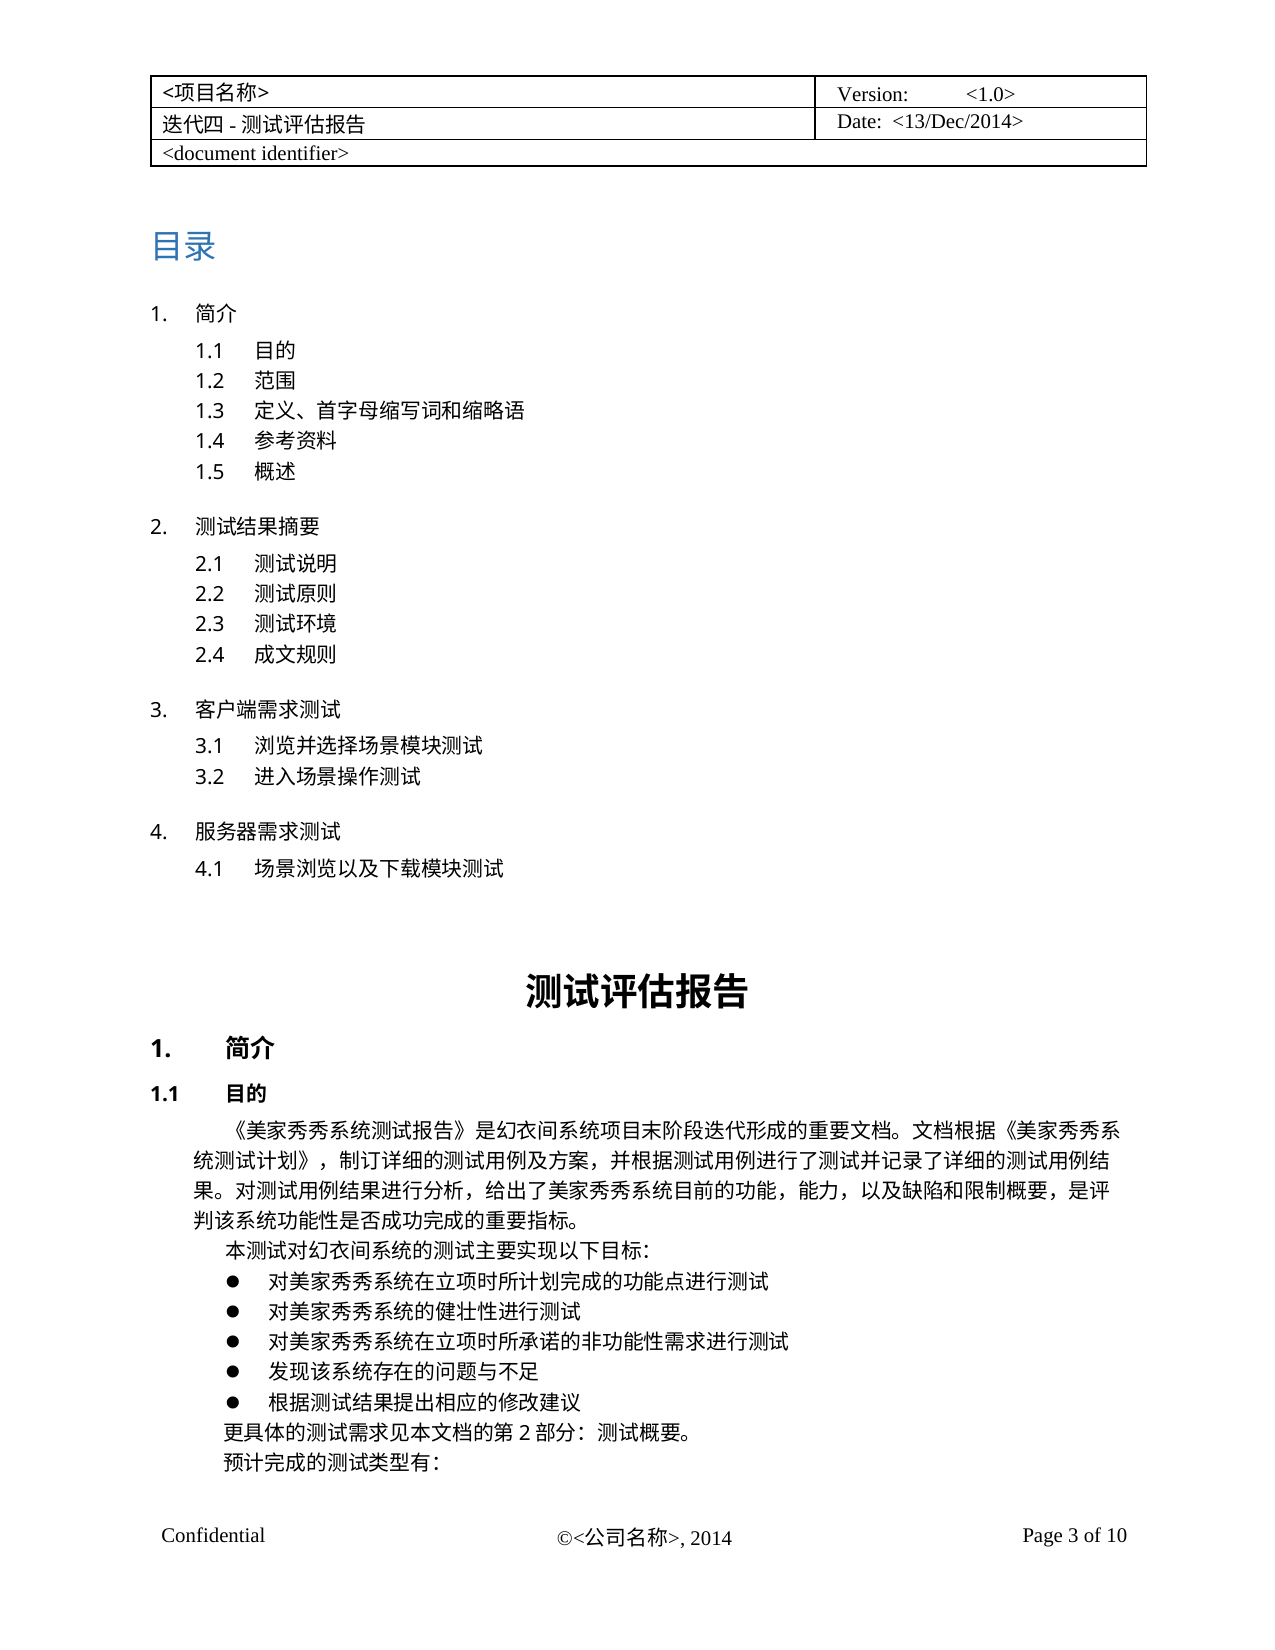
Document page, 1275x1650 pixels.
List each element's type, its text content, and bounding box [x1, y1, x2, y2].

list 发现该系统存在的问题与不足 [225, 1356, 1125, 1386]
subtitle 简介 [150, 1028, 1125, 1065]
text 预计完成的测试类型有： [150, 1446, 1125, 1476]
list 根据测试结果提出相应的修改建议 [225, 1386, 1125, 1416]
title 测试评估报告 [150, 962, 1125, 1016]
text 本测试对幻衣间系统的测试主要实现以下目标： [225, 1235, 1125, 1265]
list 对美家秀秀系统在立项时所计划完成的功能点进行测试 [225, 1265, 1125, 1295]
list 对美家秀秀系统在立项时所承诺的非功能性需求进行测试 [225, 1325, 1125, 1356]
list 对美家秀秀系统的健壮性进行测试 [225, 1295, 1125, 1325]
list 《美家秀秀系统测试报告》是幻衣间系统项目末阶段迭代形成的重要文档。文档根据《美家秀秀系统测试计划》，制订详细的测试用例及方案，并根据测试用例进行了测试并记录了详细的测试用例结果。对测试用例结果进行分析，给出了美家秀秀系统目前的功能，能力，以及缺陷和限制概要，是评判该系统功能性是否成功完成的重要指标。 [194, 1114, 1125, 1235]
subtitle 目的 [150, 1077, 1125, 1108]
text 更具体的测试需求见本文档的第2部分：测试概要。 [150, 1416, 1125, 1446]
